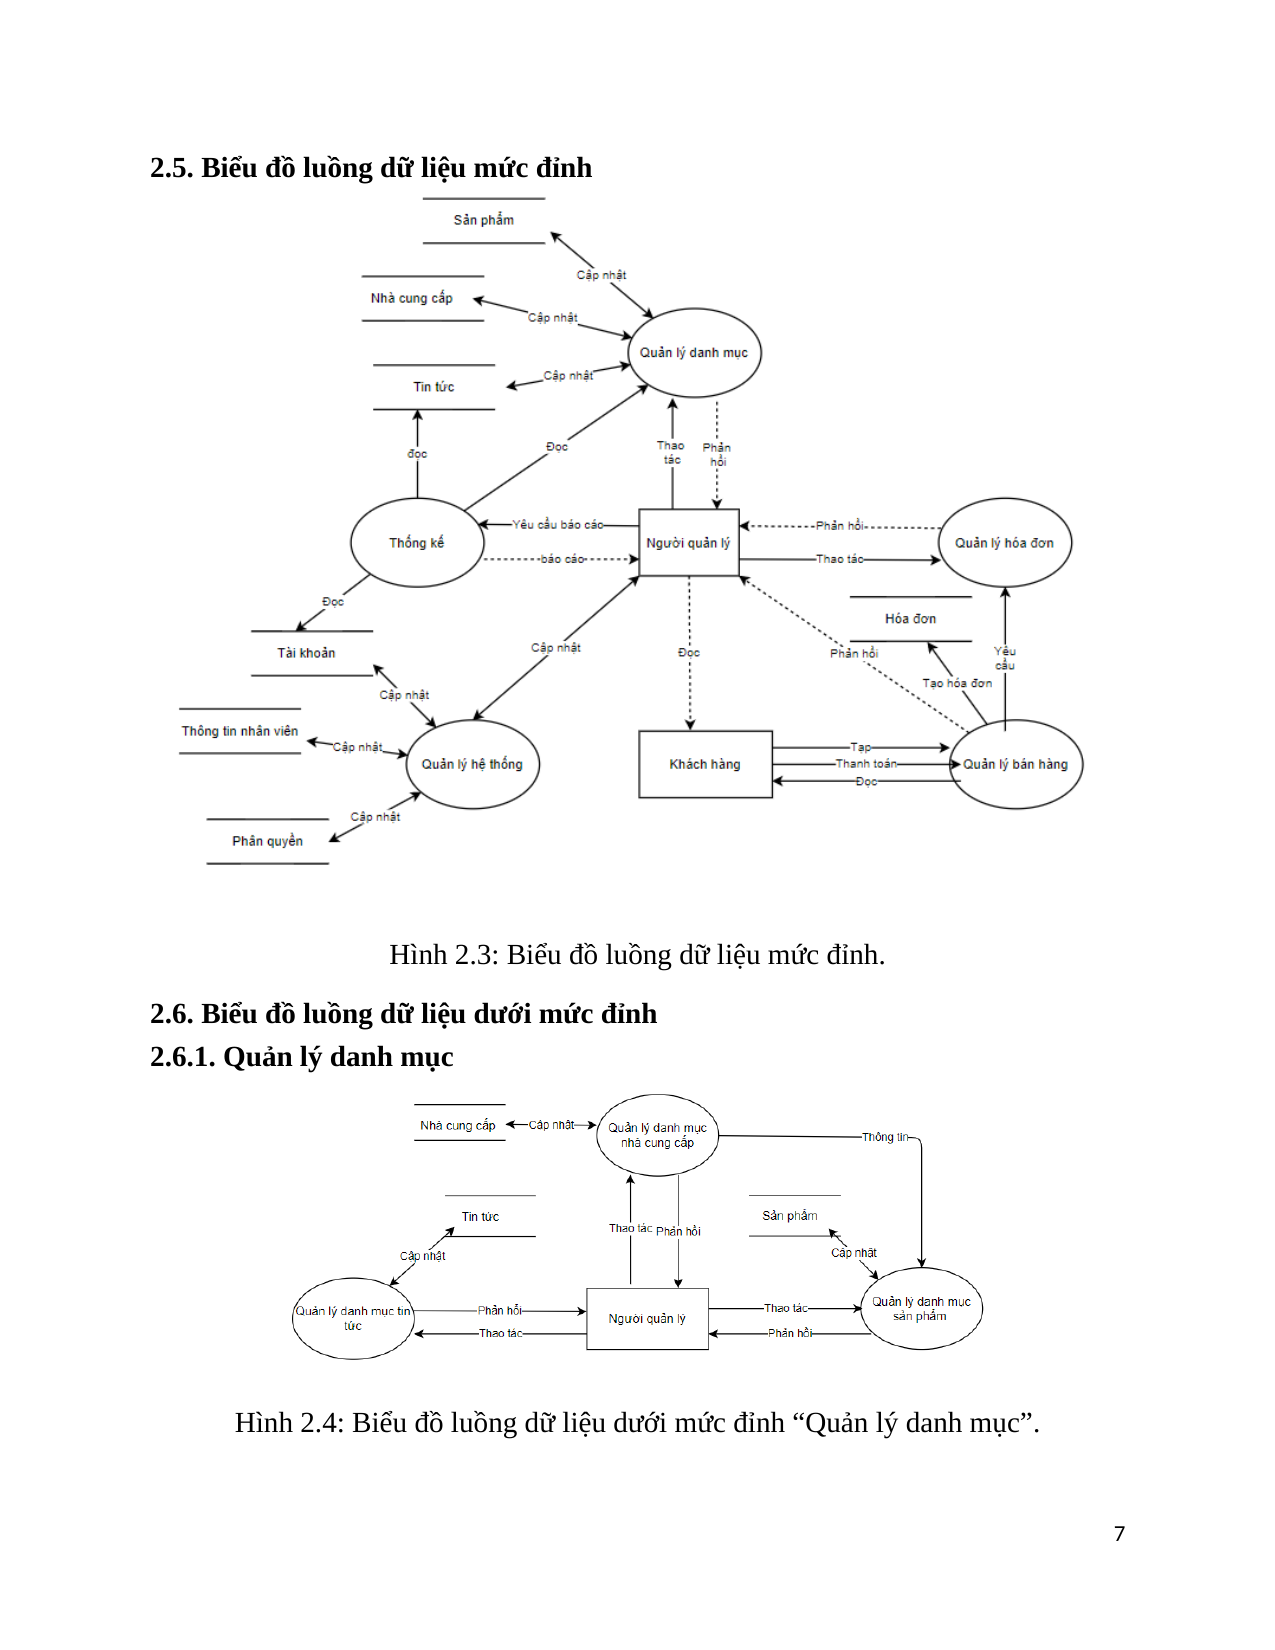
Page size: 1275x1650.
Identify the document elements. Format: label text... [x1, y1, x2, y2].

picture [281, 1077, 994, 1381]
text Hình 2.4: Biểu đồ luồng dữ liệu dưới mức đỉnh “Quản lý danh mục”. [150, 1405, 1125, 1439]
subtitle 2.5. Biểu đồ luồng dữ liệu mức đỉnh [150, 150, 1125, 183]
subtitle 2.6.1. Quản lý danh mục [150, 1039, 1125, 1072]
text Hình 2.3: Biểu đồ luồng dữ liệu mức đỉnh. [150, 937, 1125, 970]
subtitle 2.6. Biểu đồ luồng dữ liệu dưới mức đỉnh [150, 996, 1125, 1030]
picture [158, 188, 1122, 912]
